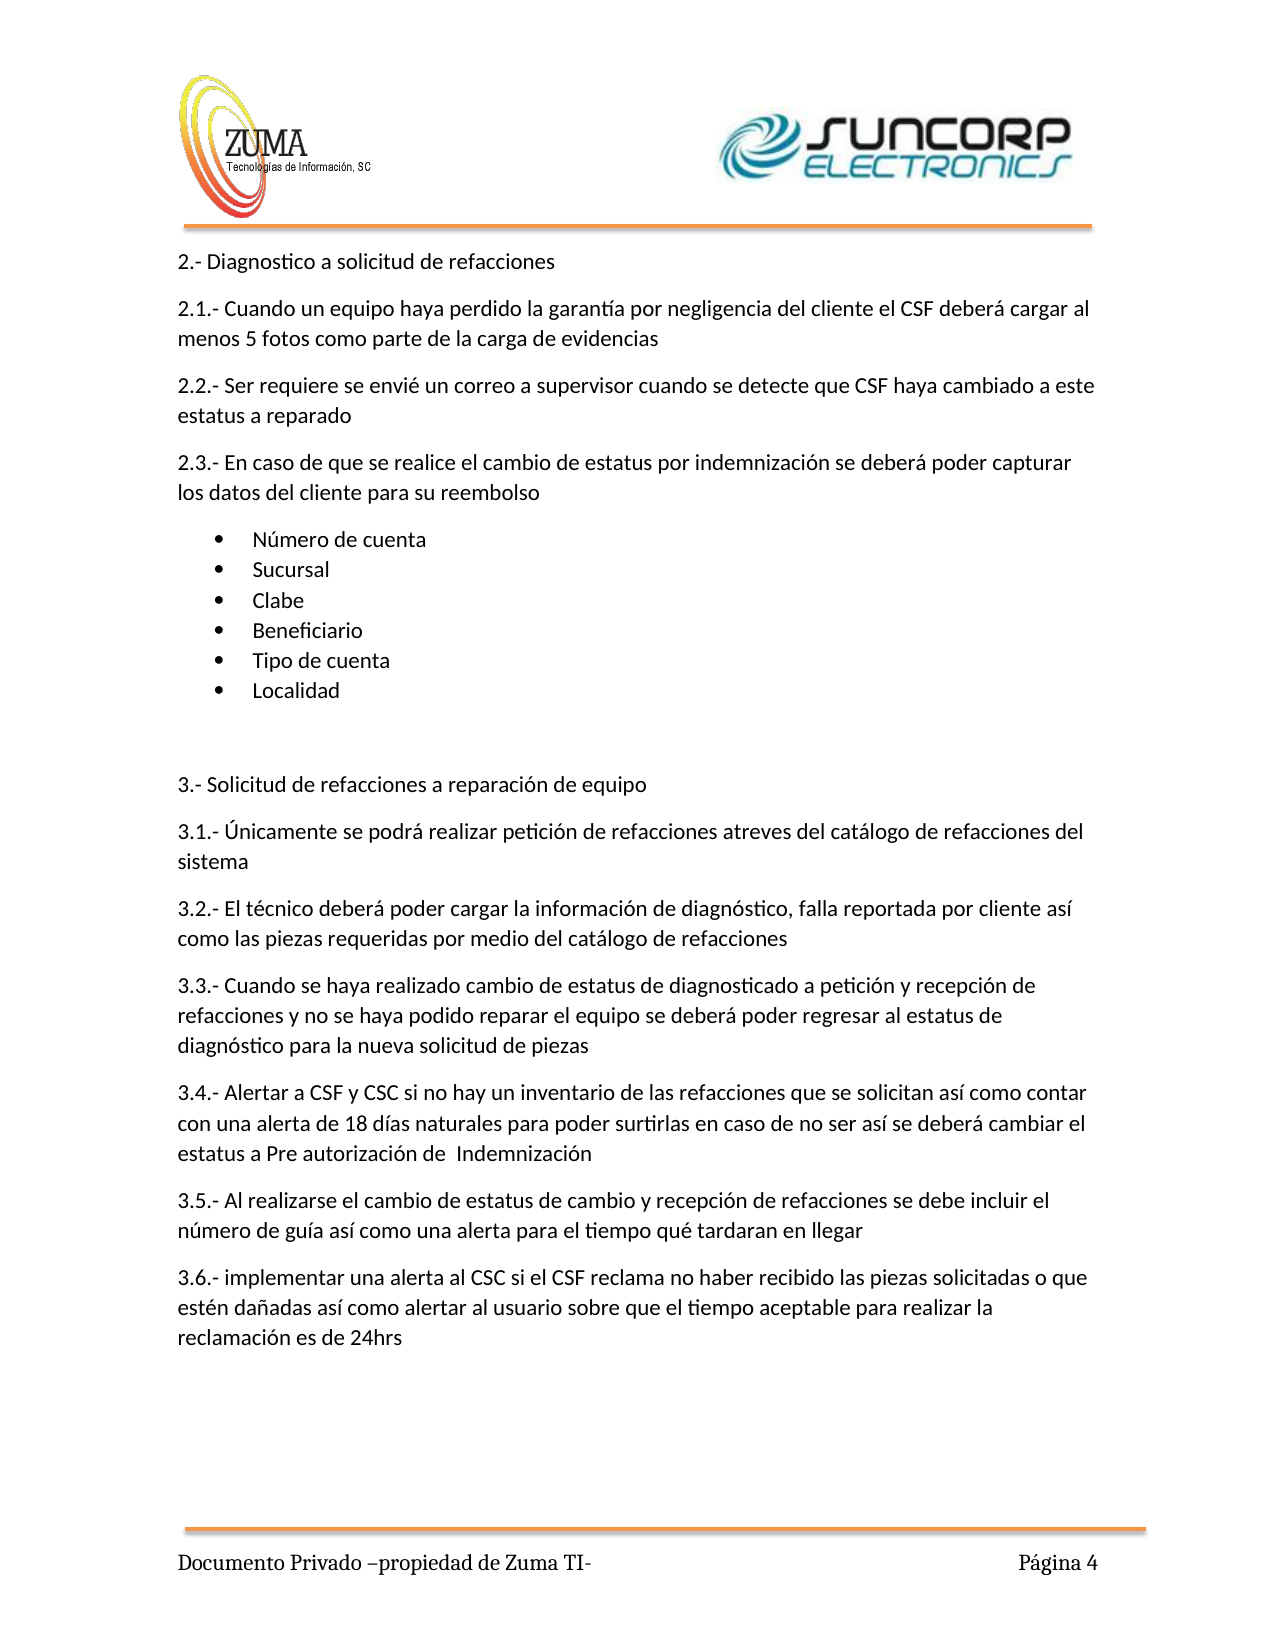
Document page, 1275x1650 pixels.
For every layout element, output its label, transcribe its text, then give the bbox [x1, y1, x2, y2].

text 3.6.- implementar una alerta al CSC si el CSF reclama no haber recibido las piezas solicitadas o que estén dañadas así como alertar al usuario sobre que el tiempo aceptable para realizar la reclamación es de 24hrs [177, 1263, 1098, 1351]
text 2.1.- Cuando un equipo haya perdido la garantía por negligencia del cliente el CSF deberá cargar al menos 5 fotos como parte de la carga de evidencias [177, 294, 1098, 352]
list Localidad [215, 676, 1098, 704]
text 2.2.- Ser requiere se envié un correo a supervisor cuando se detecte que CSF haya cambiado a este estatus a reparado [177, 371, 1098, 429]
text 3.2.- El técnico deberá poder cargar la información de diagnóstico, falla reportada por cliente así como las piezas requeridas por medio del catálogo de refacciones [177, 894, 1098, 952]
list Número de cuenta [215, 525, 1098, 553]
text 3.5.- Al realizarse el cambio de estatus de cambio y recepción de refacciones se debe incluir el número de guía así como una alerta para el tiempo qué tardaran en llegar [177, 1186, 1098, 1244]
list Beneficiario [215, 616, 1098, 644]
picture [715, 107, 1074, 184]
text 3.- Solicitud de refacciones a reparación de equipo [177, 770, 1098, 798]
text 3.4.- Alertar a CSF y CSC si no hay un inventario de las refacciones que se solicitan así como contar con una alerta de 18 días naturales para poder surtirlas en caso de no ser así se deberá cambiar el estatus a Pre autorización de Indemnización [177, 1078, 1098, 1167]
text 3.1.- Únicamente se podrá realizar petición de refacciones atreves del catálogo de refacciones del sistema [177, 817, 1098, 875]
text 3.3.- Cuando se haya realizado cambio de estatus de diagnosticado a petición y recepción de refacciones y no se haya podido reparar el equipo se deberá poder regresar al estatus de diagnóstico para la nueva solicitud de piezas [177, 971, 1098, 1060]
list Clabe [215, 586, 1098, 614]
text 2.3.- En caso de que se realice el cambio de estatus por indemnización se deberá poder capturar los datos del cliente para su reembolso [177, 448, 1098, 507]
picture [177, 73, 372, 220]
list Sucursal [215, 556, 1098, 584]
text 2.- Diagnostico a solicitud de refacciones [177, 247, 1098, 275]
list Tipo de cuenta [215, 646, 1098, 674]
